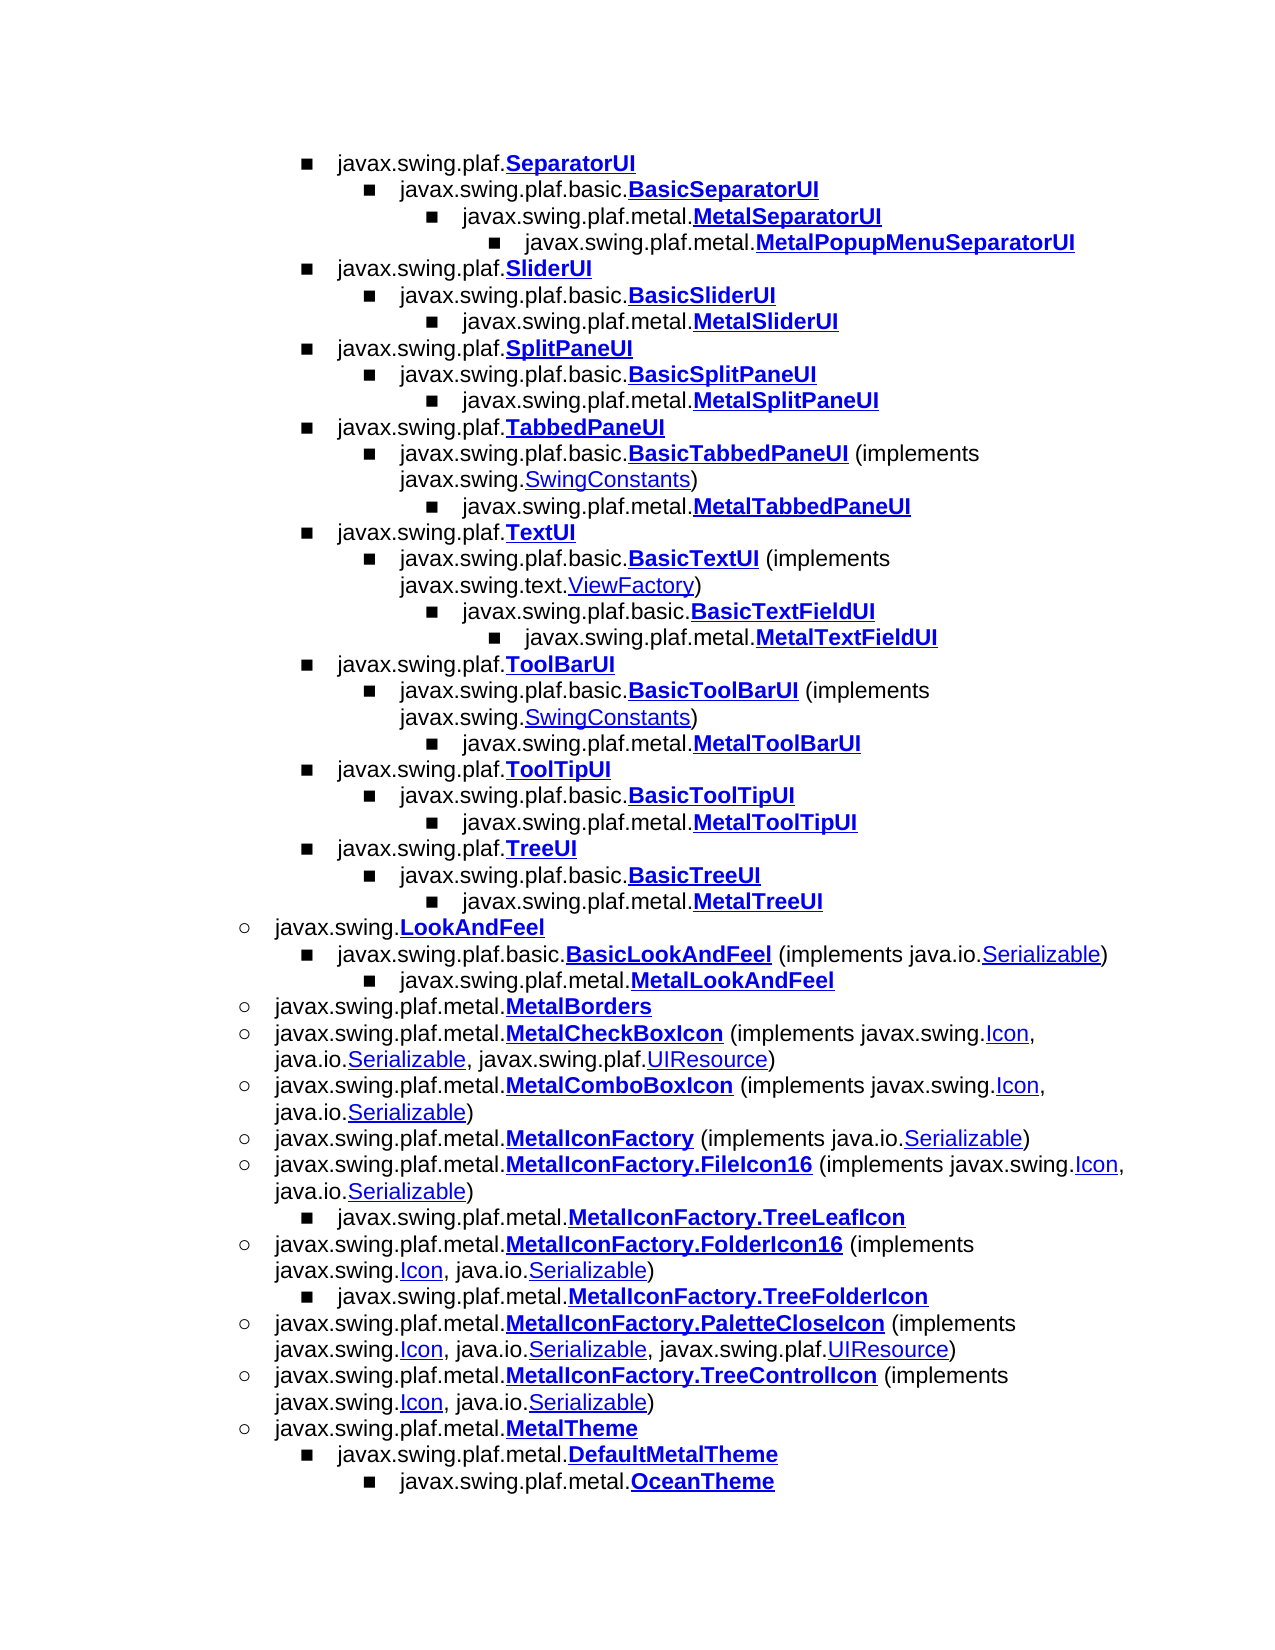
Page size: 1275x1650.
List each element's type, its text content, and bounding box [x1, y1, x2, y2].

list javax.swing.plaf.basic.BasicLookAndFeel (implements java.io.Serializable) [300, 941, 1125, 967]
list javax.swing.plaf.metal.MetalSliderUI [425, 308, 1125, 334]
list javax.swing.plaf.metal.MetalCheckBoxIcon (implements javax.swing.Icon, java.io.Serializable, javax.swing.plaf.UIResource) [237, 1020, 1125, 1072]
list javax.swing.plaf.metal.MetalIconFactory.FolderIcon16 (implements javax.swing.Icon, java.io.Serializable) [237, 1231, 1125, 1283]
list javax.swing.plaf.metal.MetalIconFactory.TreeLeafIcon [300, 1204, 1125, 1231]
list javax.swing.plaf.basic.BasicToolTipUI [362, 782, 1125, 809]
list javax.swing.plaf.metal.MetalToolTipUI [425, 809, 1125, 835]
list javax.swing.plaf.metal.MetalIconFactory.FileIcon16 (implements javax.swing.Icon, java.io.Serializable) [237, 1151, 1125, 1204]
list javax.swing.plaf.TreeUI [300, 835, 1125, 862]
list javax.swing.plaf.basic.BasicTreeUI [362, 862, 1125, 888]
list javax.swing.plaf.metal.MetalTreeUI [425, 888, 1125, 914]
list javax.swing.plaf.basic.BasicSliderUI [362, 282, 1125, 308]
list javax.swing.plaf.TabbedPaneUI [300, 413, 1125, 440]
list javax.swing.plaf.metal.MetalIconFactory.PaletteCloseIcon (implements javax.swing.Icon, java.io.Serializable, javax.swing.plaf.UIResource) [237, 1309, 1125, 1362]
list javax.swing.plaf.metal.MetalBorders [237, 993, 1125, 1020]
list javax.swing.plaf.metal.MetalIconFactory (implements java.io.Serializable) [237, 1125, 1125, 1151]
list javax.swing.plaf.basic.BasicSplitPaneUI [362, 361, 1125, 387]
list javax.swing.plaf.TextUI [300, 519, 1125, 545]
list javax.swing.plaf.metal.MetalLookAndFeel [362, 967, 1125, 993]
list javax.swing.plaf.basic.BasicTextFieldUI [425, 598, 1125, 624]
list javax.swing.plaf.SplitPaneUI [300, 334, 1125, 361]
list javax.swing.plaf.metal.MetalSeparatorUI [425, 203, 1125, 229]
list javax.swing.plaf.metal.OceanTheme [362, 1468, 1125, 1494]
list javax.swing.plaf.ToolTipUI [300, 756, 1125, 782]
list javax.swing.plaf.metal.MetalComboBoxIcon (implements javax.swing.Icon, java.io.Serializable) [237, 1072, 1125, 1125]
list javax.swing.plaf.basic.BasicTextUI (implements javax.swing.text.ViewFactory) [362, 545, 1125, 598]
list javax.swing.LookAndFeel [237, 914, 1125, 941]
list javax.swing.plaf.metal.MetalTextFieldUI [487, 624, 1125, 651]
list javax.swing.plaf.basic.BasicTabbedPaneUI (implements javax.swing.SwingConstants) [362, 440, 1125, 493]
list javax.swing.plaf.basic.BasicSeparatorUI [362, 176, 1125, 203]
list javax.swing.plaf.metal.DefaultMetalTheme [300, 1441, 1125, 1468]
list javax.swing.plaf.basic.BasicToolBarUI (implements javax.swing.SwingConstants) [362, 677, 1125, 730]
list javax.swing.plaf.metal.MetalToolBarUI [425, 730, 1125, 756]
list javax.swing.plaf.metal.MetalIconFactory.TreeControlIcon (implements javax.swing.Icon, java.io.Serializable) [237, 1362, 1125, 1415]
list javax.swing.plaf.ToolBarUI [300, 651, 1125, 677]
list javax.swing.plaf.metal.MetalTabbedPaneUI [425, 493, 1125, 519]
list javax.swing.plaf.metal.MetalIconFactory.TreeFolderIcon [300, 1283, 1125, 1309]
list javax.swing.plaf.metal.MetalPopupMenuSeparatorUI [487, 229, 1125, 255]
list javax.swing.plaf.metal.MetalSplitPaneUI [425, 387, 1125, 413]
list javax.swing.plaf.metal.MetalTheme [237, 1415, 1125, 1441]
list javax.swing.plaf.SliderUI [300, 255, 1125, 282]
list javax.swing.plaf.SeparatorUI [300, 150, 1125, 176]
